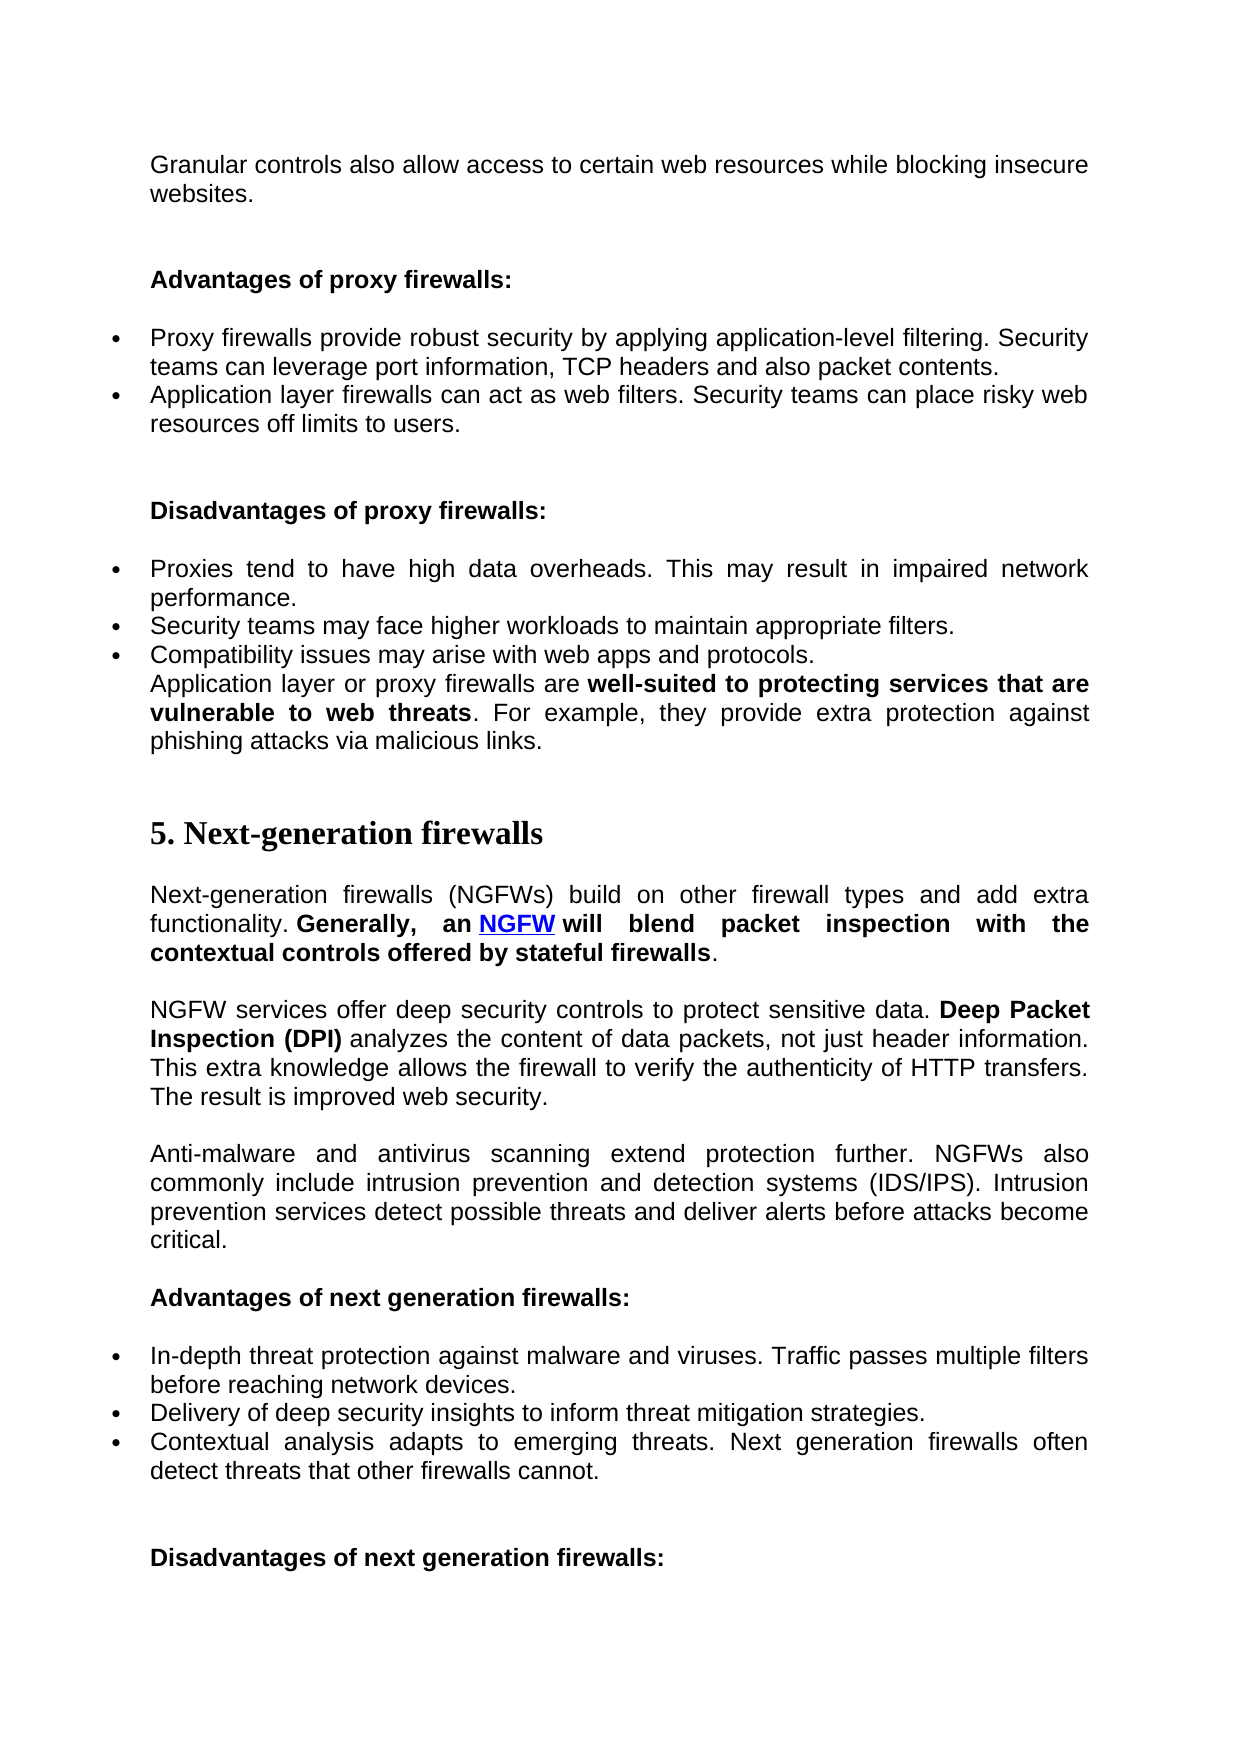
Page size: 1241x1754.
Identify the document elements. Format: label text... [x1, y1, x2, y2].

list In-depth threat protection against malware and viruses. Traffic passes multiple filters before reaching network devices. [112, 1341, 1090, 1398]
list Contextual analysis adapts to emerging threats. Next generation firewalls often detect threats that other firewalls cannot. [112, 1427, 1090, 1484]
list Security teams may face higher workloads to maintain appropriate filters. [112, 611, 1090, 640]
text Advantages of next generation firewalls: [150, 1283, 1090, 1312]
list Compatibility issues may arise with web apps and protocols. [112, 640, 1090, 669]
list Delivery of deep security insights to inform threat mitigation strategies. [112, 1398, 1090, 1427]
text 5. Next-generation firewalls [150, 813, 1090, 851]
text NGFW services offer deep security controls to protect sensitive data. Deep Packet Inspection (DPI) analyzes the content of data packets, not just header information. This extra knowledge allows the firewall to verify the authenticity of HTTP transfers. The result is improved web security. [150, 995, 1090, 1110]
text Application layer or proxy firewalls are well-suited to protecting services that are vulnerable to web threats. For example, they provide extra protection against phishing attacks via malicious links. [150, 669, 1090, 755]
list Proxy firewalls provide robust security by applying application-level filtering. Security teams can leverage port information, TCP headers and also packet contents. [112, 323, 1090, 380]
text Advantages of proxy firewalls: [150, 265, 1090, 294]
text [150, 150, 1090, 207]
list Proxies tend to have high data overheads. This may result in impaired network performance. [112, 554, 1090, 611]
text Disadvantages of proxy firewalls: [150, 496, 1090, 524]
text Next-generation firewalls (NGFWs) build on other firewall types and add extra functionality. Generally, an NGFW will blend packet inspection with the contextual controls offered by stateful firewalls. [150, 880, 1090, 967]
text Disadvantages of next generation firewalls: [150, 1542, 1090, 1571]
text Anti-malware and antivirus scanning extend protection further. NGFWs also commonly include intrusion prevention and detection systems (IDS/IPS). Intrusion prevention services detect possible threats and deliver alerts before attacks become critical. [150, 1139, 1090, 1254]
list Application layer firewalls can act as web filters. Security teams can place risky web resources off limits to users. [112, 380, 1090, 438]
